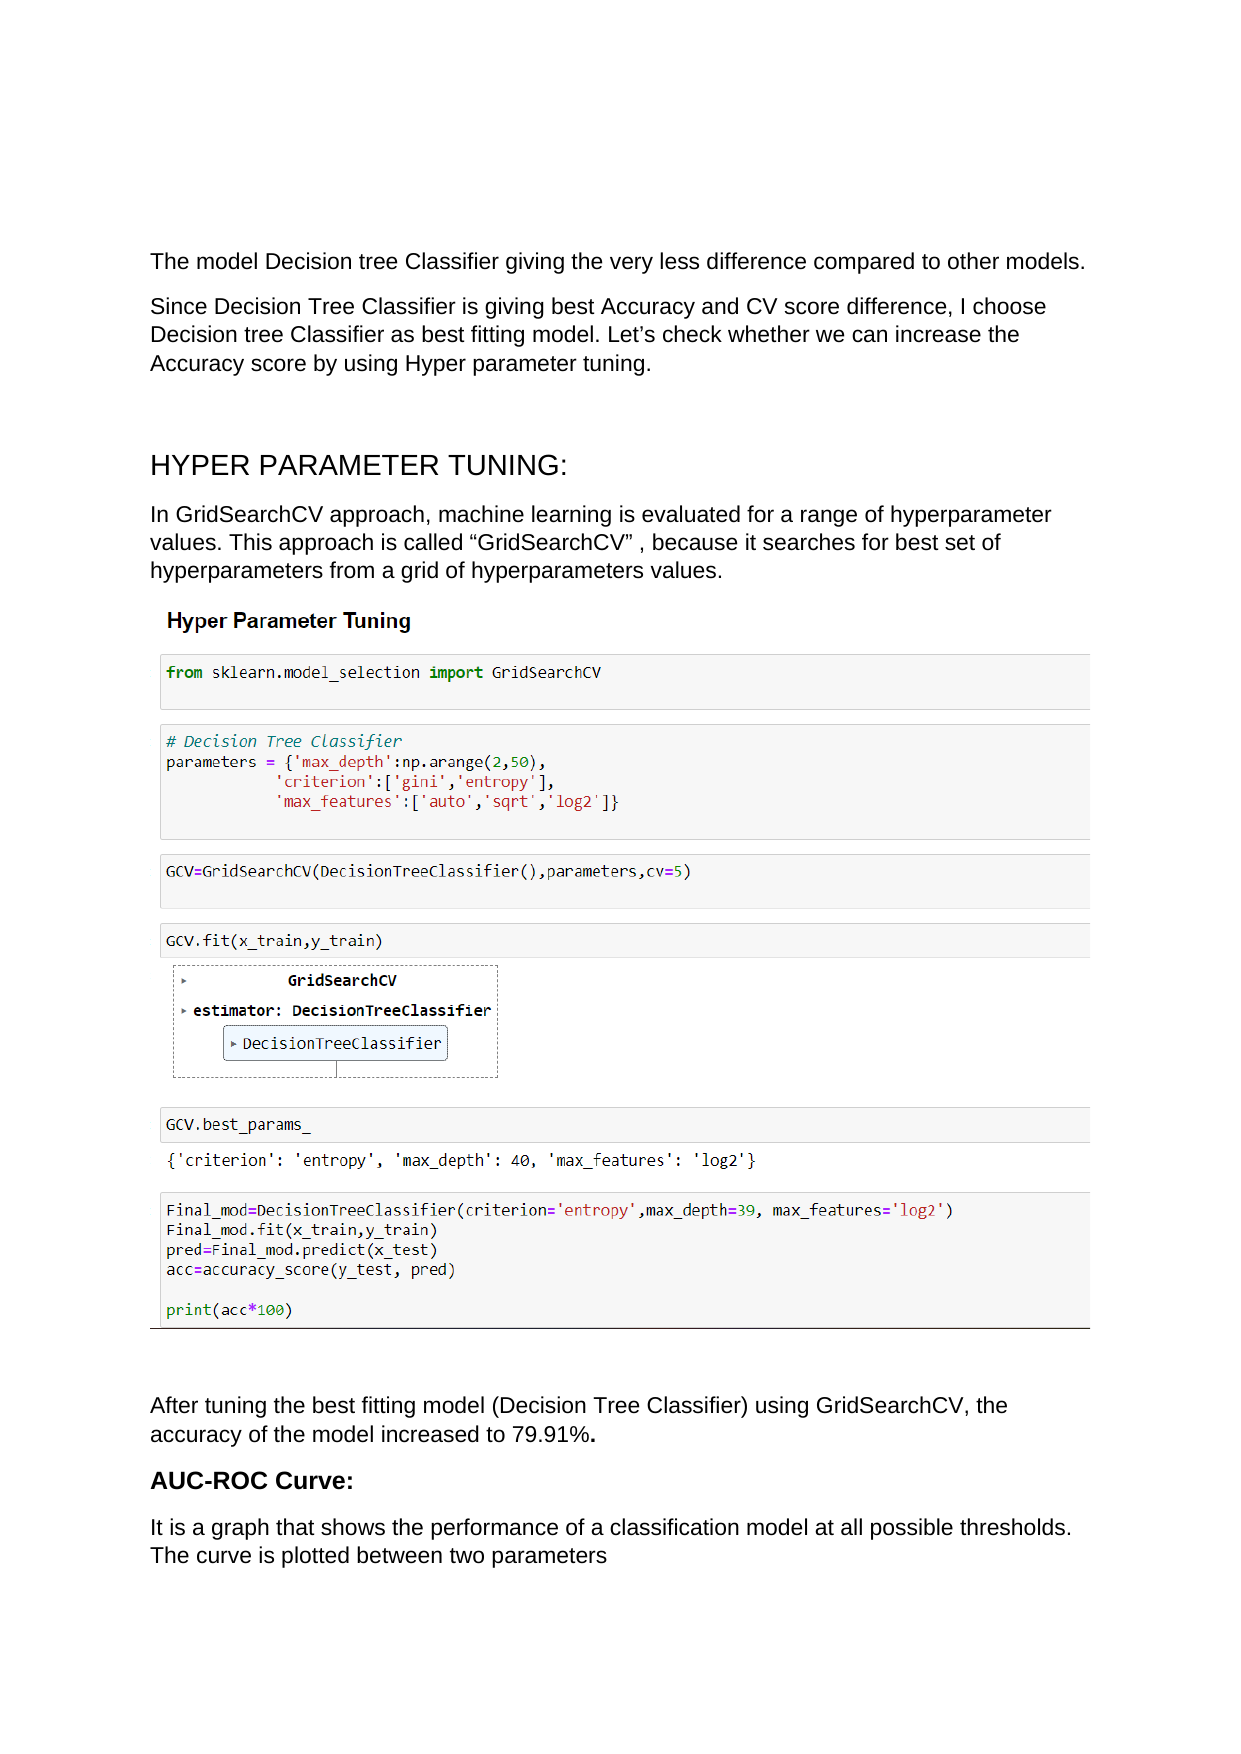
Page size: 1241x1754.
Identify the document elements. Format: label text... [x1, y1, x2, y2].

text In GridSearchCV approach, machine learning is evaluated for a range of hyperparameter values. This approach is called “GridSearchCV” , because it searches for best set of hyperparameters from a grid of hyperparameters values. [150, 501, 1090, 584]
text It is a graph that shows the performance of a classification model at all possible thresholds. The curve is plotted between two parameters [150, 1513, 1090, 1568]
text The model Decision tree Classifier giving the very less difference compared to other models. [150, 248, 1090, 274]
text HYPER PARAMETER TUNING: [150, 448, 1090, 481]
picture [150, 602, 1091, 1329]
text AUC-ROC Curve: [150, 1466, 1090, 1494]
text After tuning the best fitting model (Decision Tree Classifier) using GridSearchCV, the accuracy of the model increased to 79.91%. [150, 1392, 1090, 1447]
text Since Decision Tree Classifier is giving best Accuracy and CV score difference, I choose Decision tree Classifier as best fitting model. Let’s check whether we can increase the Accuracy score by using Hyper parameter tuning. [150, 293, 1090, 376]
